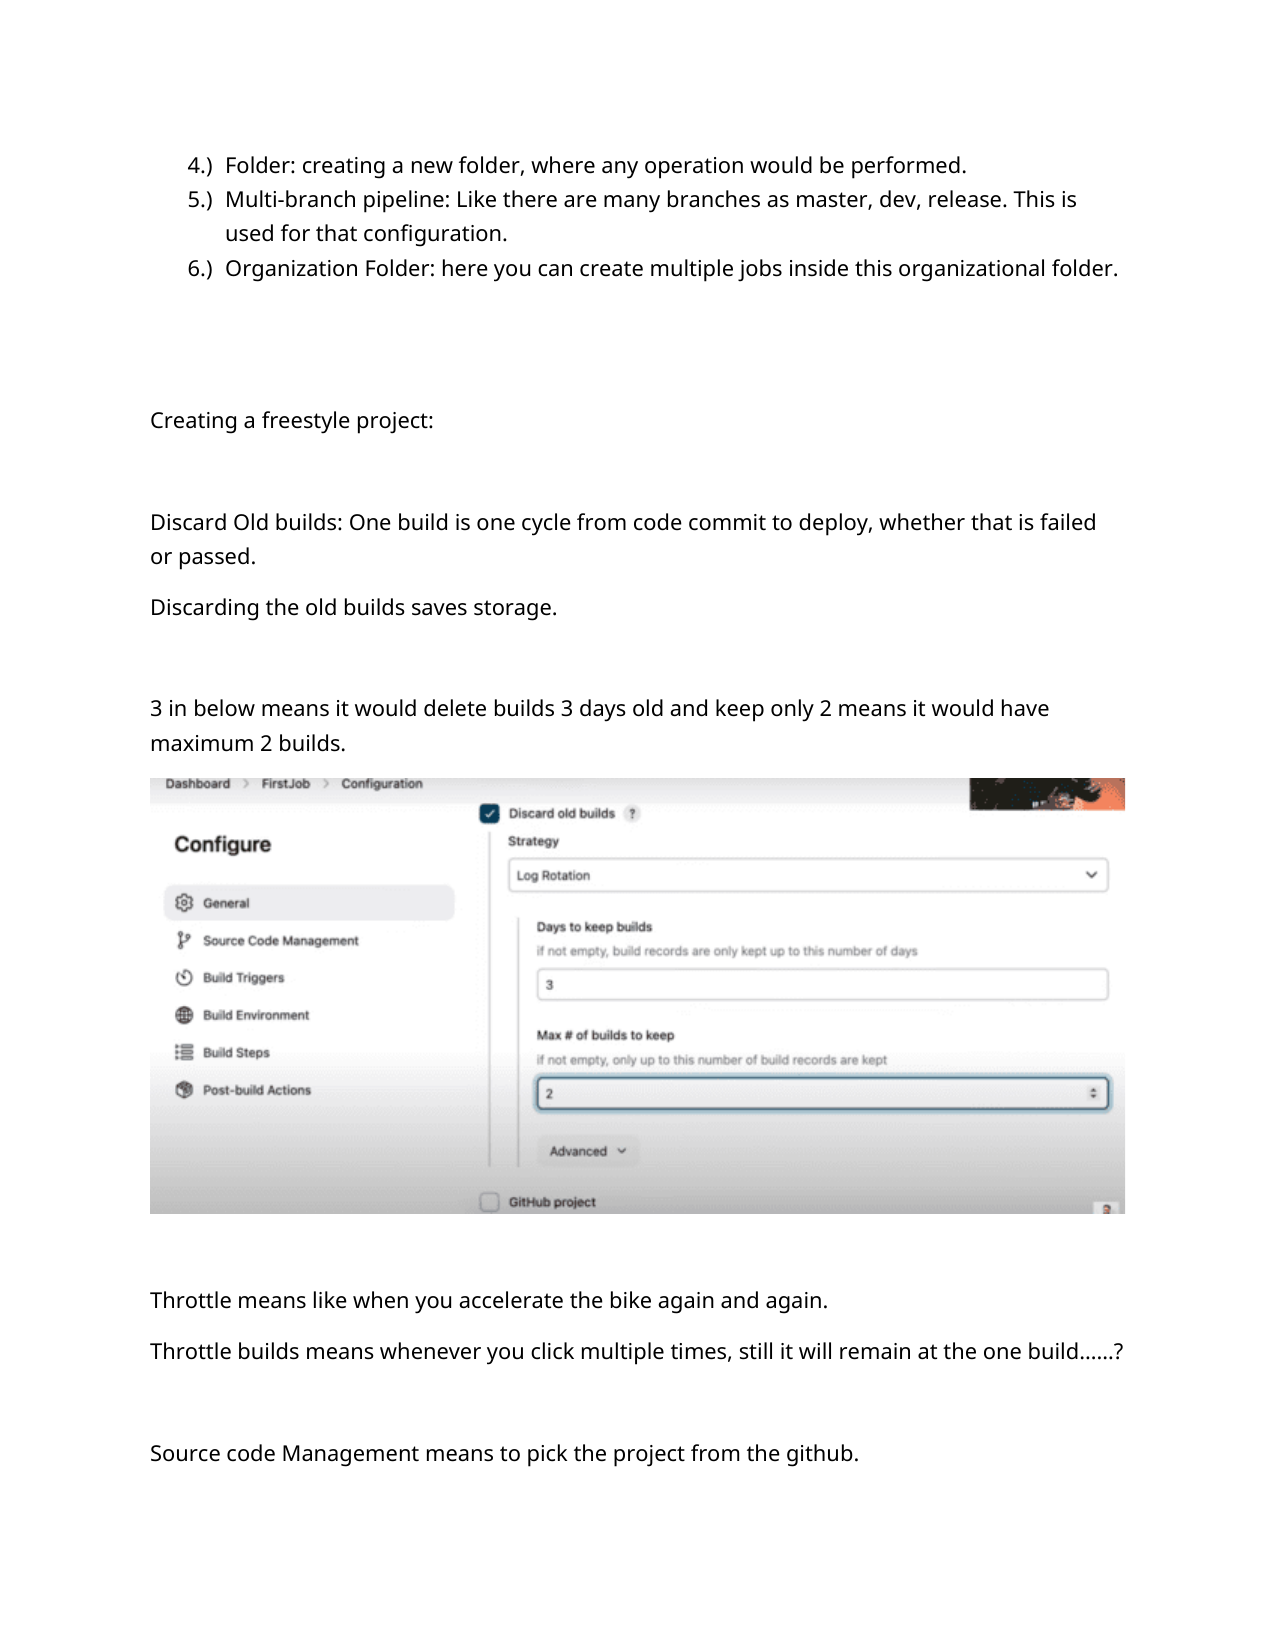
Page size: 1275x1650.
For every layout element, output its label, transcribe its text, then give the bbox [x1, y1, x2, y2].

text Discard Old builds: One build is one cycle from code commit to deploy, whether that is failed or passed. [150, 507, 1125, 571]
text Throttle means like when you accelerate the bike again and again. [150, 1285, 1125, 1315]
text Source code Management means to pick the project from the github. [150, 1438, 1125, 1467]
list Multi-branch pipeline: Like there are many branches as master, dev, release. This is used for that configuration. [187, 184, 1125, 248]
picture [150, 778, 1125, 1214]
list Folder: creating a new folder, where any operation would be performed. [187, 150, 1125, 180]
text Throttle builds means whenever you click multiple times, still it will remain at the one build……? [150, 1336, 1125, 1366]
text Discarding the old builds saves storage. [150, 592, 1125, 621]
text 3 in below means it would delete builds 3 days old and keep only 2 means it would have maximum 2 builds. [150, 693, 1125, 757]
text Creating a freestyle project: [150, 405, 1125, 435]
list Organization Folder: here you can create multiple jobs inside this organizational folder. [187, 252, 1125, 282]
